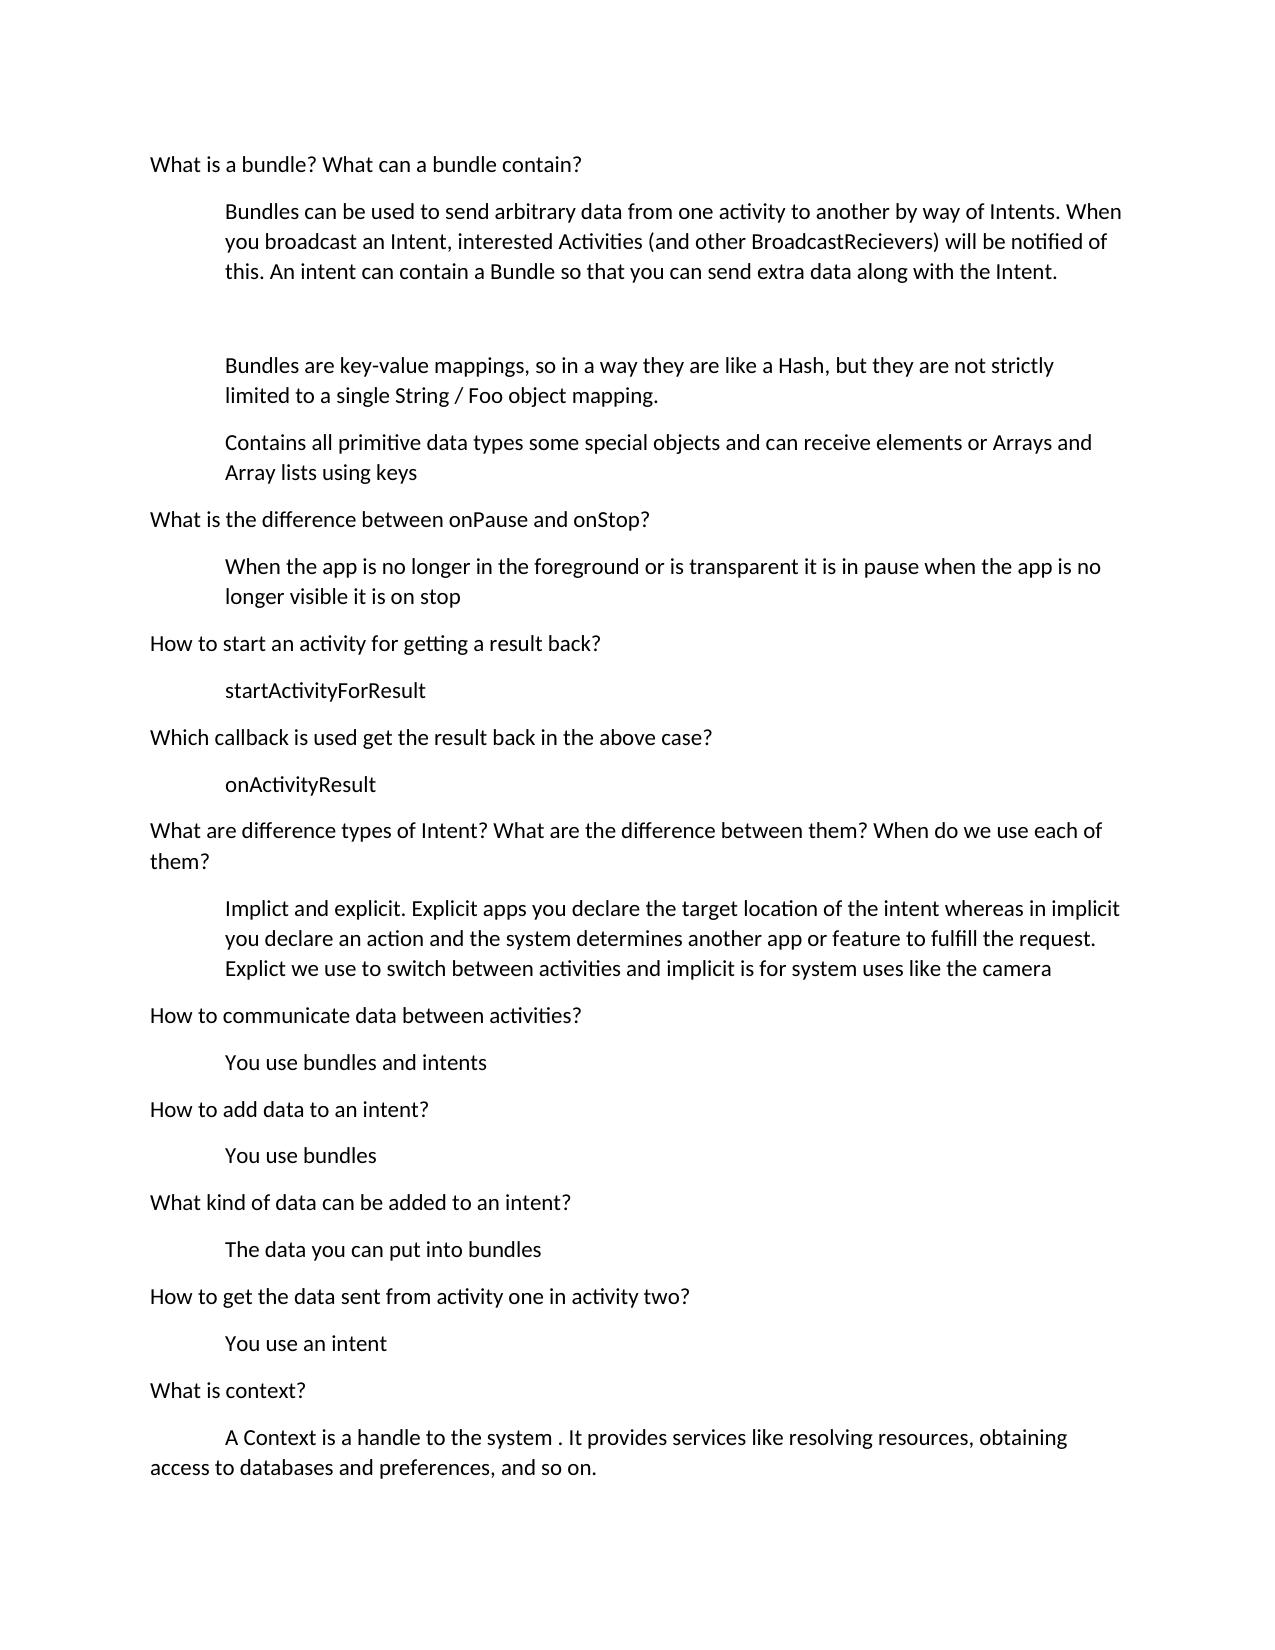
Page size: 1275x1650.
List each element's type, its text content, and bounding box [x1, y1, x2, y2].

text You use bundles [150, 1142, 1125, 1170]
text How to get the data sent from activity one in activity two? [150, 1282, 1125, 1310]
text What kind of data can be added to an intent? [150, 1188, 1125, 1217]
text You use an intent [150, 1329, 1125, 1357]
text startActivityForResult [150, 676, 1125, 704]
text How to add data to an intent? [150, 1095, 1125, 1123]
text onActivityResult [150, 770, 1125, 798]
text You use bundles and intents [150, 1048, 1125, 1076]
text What is context? [150, 1376, 1125, 1404]
text A Context is a handle to the system . It provides services like resolving resources, obtaining access to databases and preferences, and so on. [150, 1423, 1125, 1481]
text How to start an activity for getting a result back? [150, 629, 1125, 657]
text Contains all primitive data types some special objects and can receive elements or Arrays and Array lists using keys [225, 428, 1125, 486]
text Bundles are key-value mappings, so in a way they are like a Hash, but they are not strictly limited to a single String / Foo object mapping. [225, 351, 1125, 409]
text How to communicate data between activities? [150, 1001, 1125, 1029]
text What are difference types of Intent? What are the difference between them? When do we use each of them? [150, 817, 1125, 875]
text Bundles can be used to send arbitrary data from one activity to another by way of Intents. When you broadcast an Intent, interested Activities (and other BroadcastRecievers) will be notified of this. An intent can contain a Bundle so that you can send extra data along with the Intent. [225, 197, 1125, 285]
text The data you can put into bundles [150, 1235, 1125, 1263]
text What is a bundle? What can a bundle contain? [150, 150, 1125, 178]
text What is the difference between onPause and onStop? [150, 505, 1125, 533]
text When the app is no longer in the foreground or is transparent it is in pause when the app is no longer visible it is on stop [225, 552, 1125, 610]
text Implict and explicit. Explicit apps you declare the target location of the intent whereas in implicit you declare an action and the system determines another app or feature to fulfill the request. Explict we use to switch between activities and implicit is for system uses like the camera [225, 894, 1125, 982]
text Which callback is used get the result back in the above case? [150, 723, 1125, 751]
